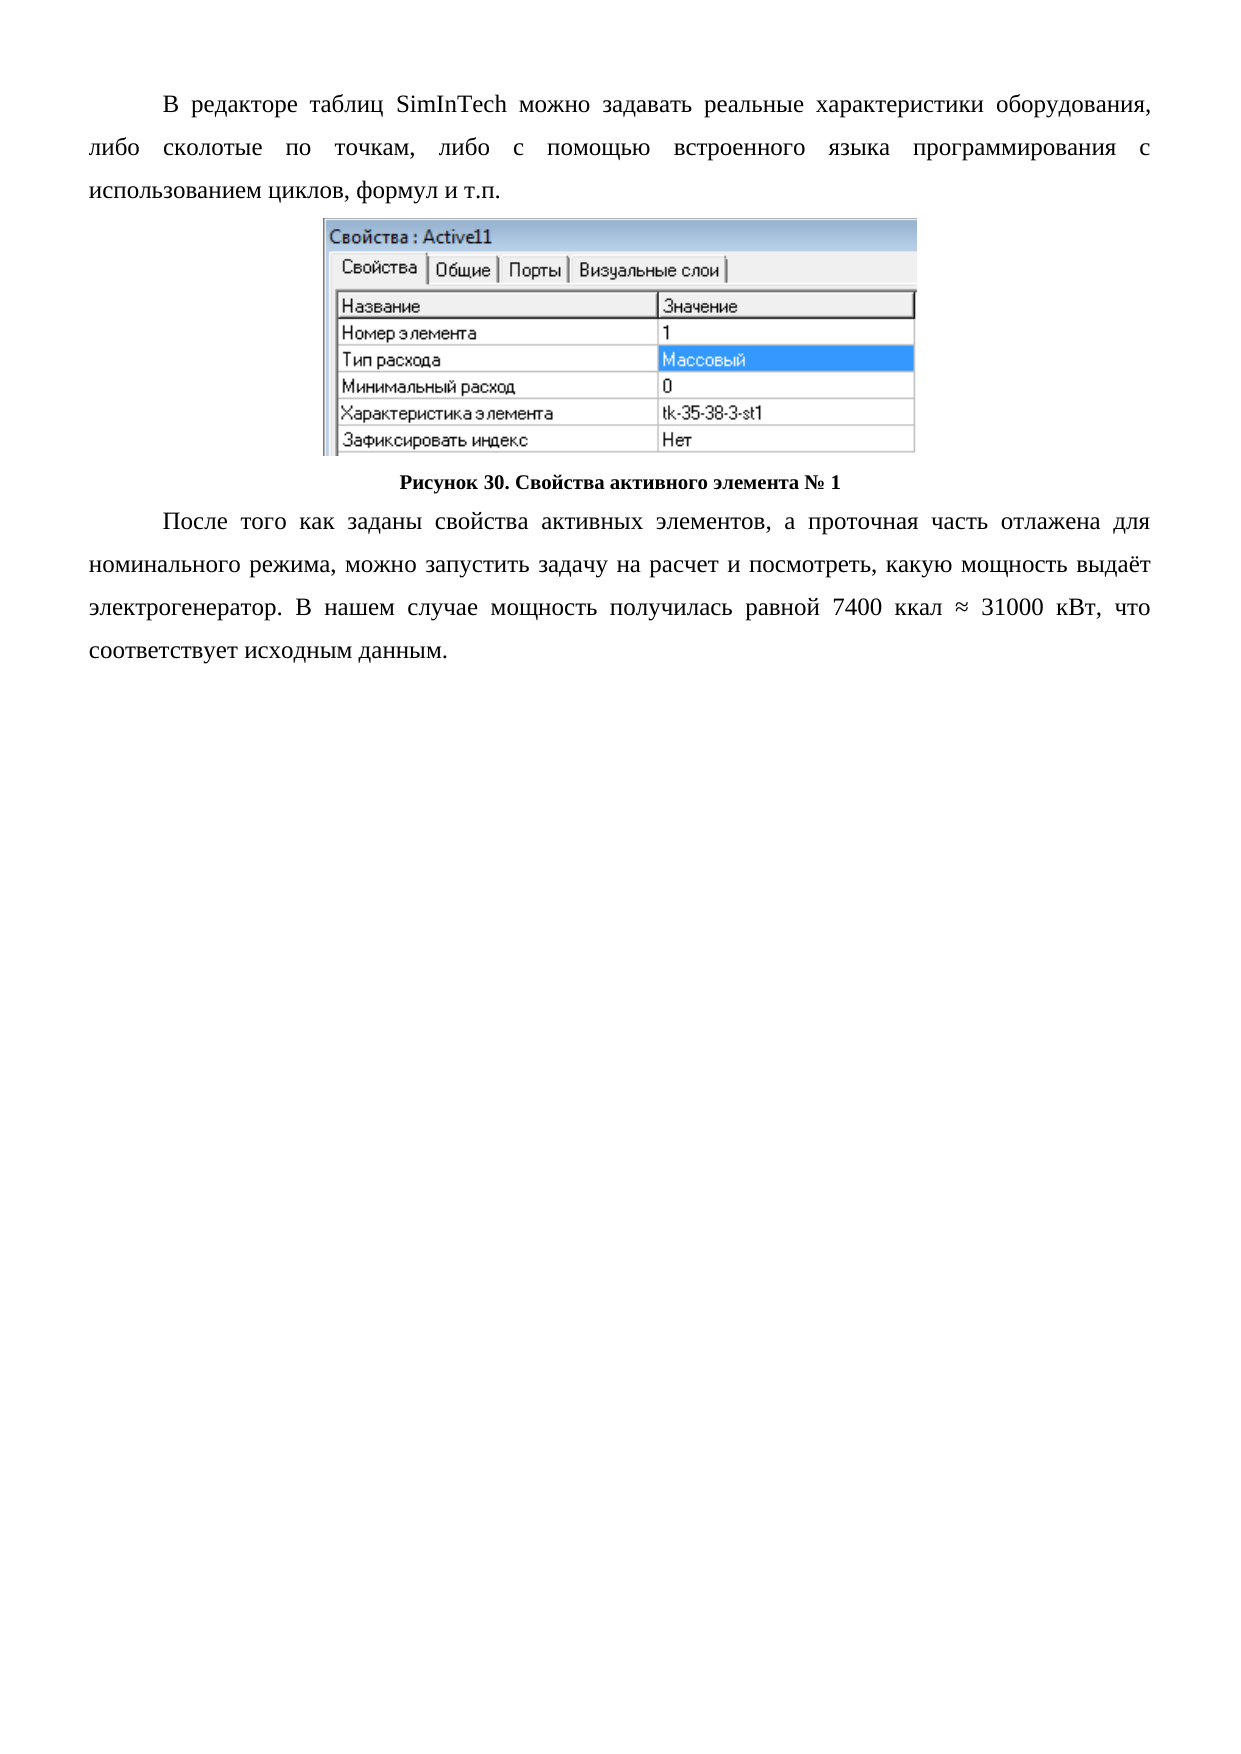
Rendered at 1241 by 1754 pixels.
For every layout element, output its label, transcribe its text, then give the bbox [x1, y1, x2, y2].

picture [323, 218, 917, 456]
text После того как заданы свойства активных элементов, а проточная часть отлажена для номинального режима, можно запустить задачу на расчет и посмотреть, какую мощность выдаёт электрогенератор. В нашем случае мощность получилась равной 7400 ккал ≈ 31000 кВт, что соответствует исходным данным. [89, 506, 1152, 664]
text В редакторе таблиц SimInTech можно задавать реальные характеристики оборудования, либо сколотые по точкам, либо с помощью встроенного языка программирования с использованием циклов, формул и т.п. [89, 89, 1152, 204]
